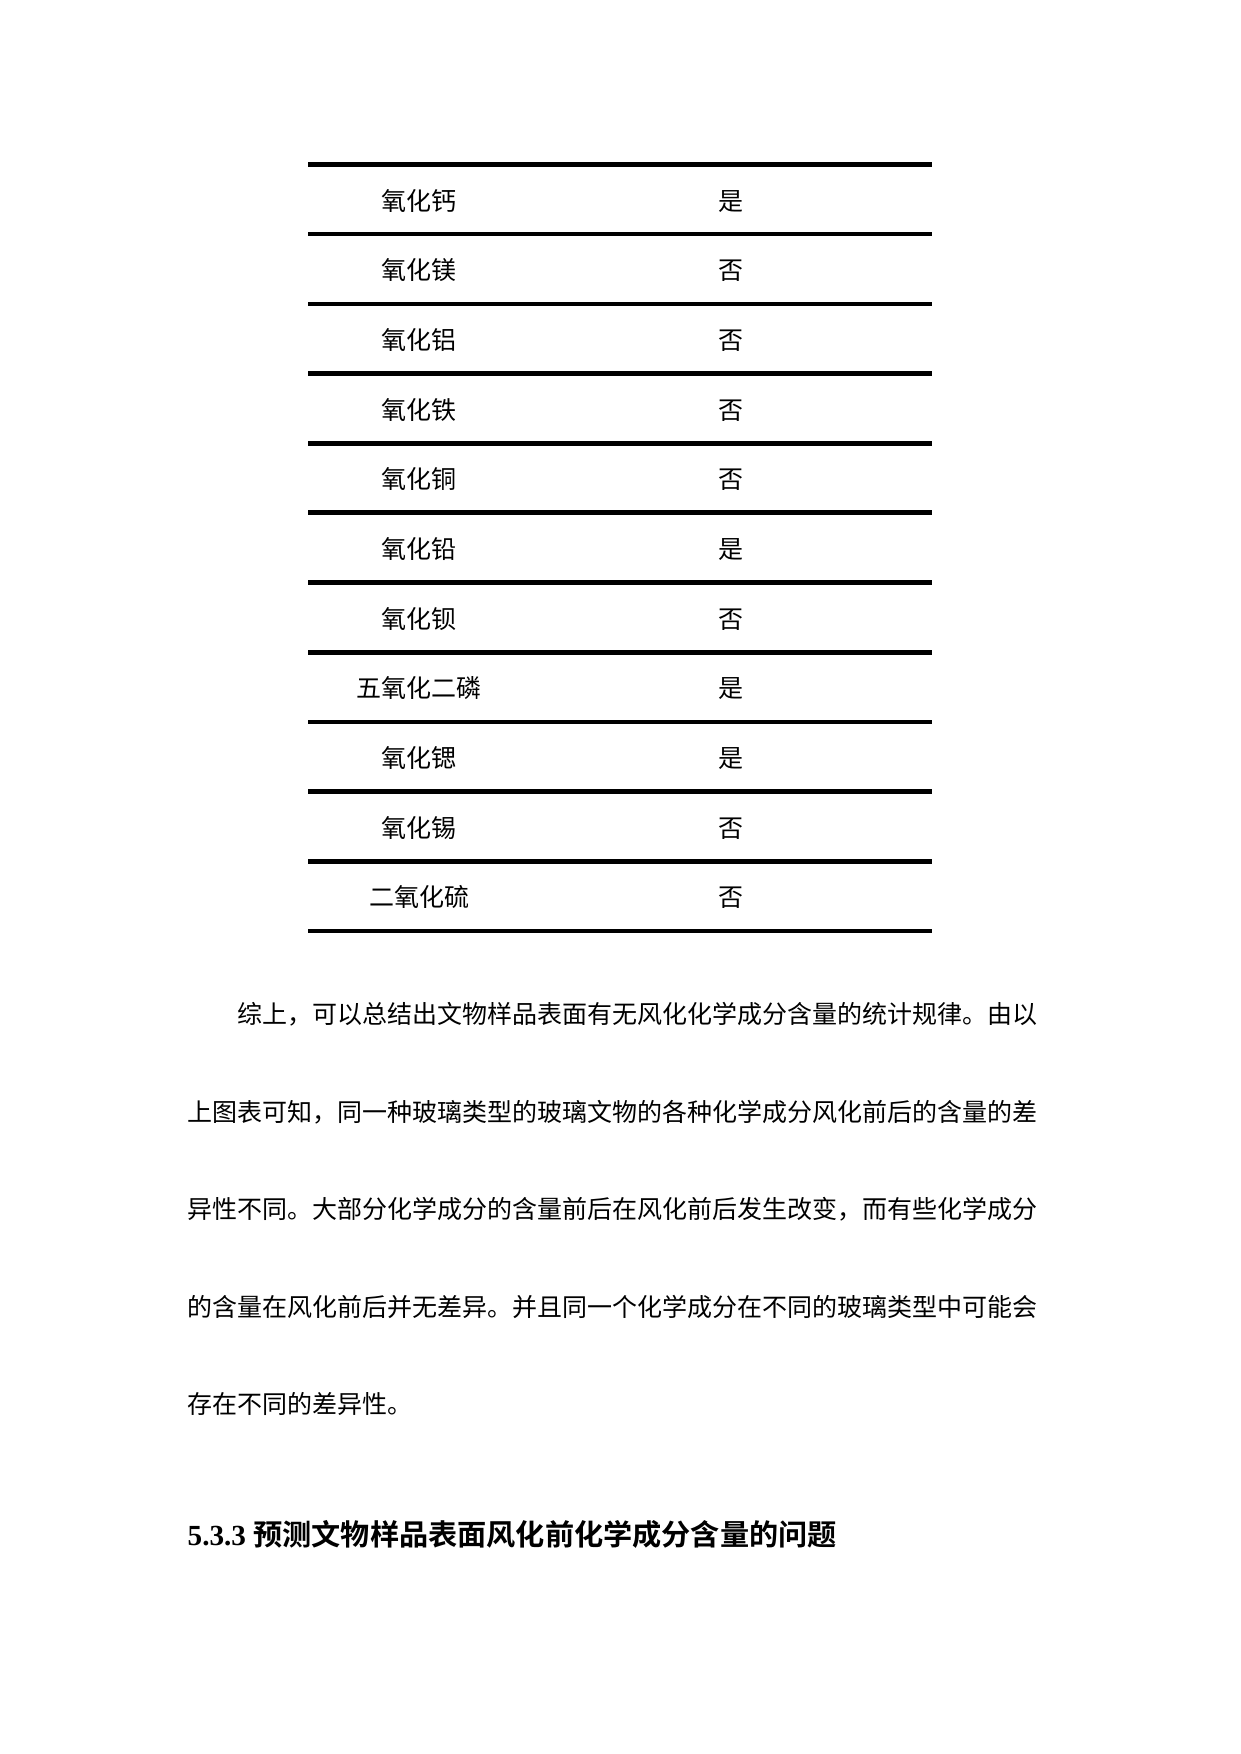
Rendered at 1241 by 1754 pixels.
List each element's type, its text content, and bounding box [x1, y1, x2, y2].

table_cell 否 [530, 446, 932, 510]
table_cell 氧化锶 [308, 724, 530, 789]
table_cell 否 [530, 794, 932, 859]
table_cell 是 [530, 724, 932, 789]
table_cell 氧化铜 [308, 446, 530, 510]
table_cell 否 [530, 236, 932, 301]
table_cell 否 [530, 864, 932, 928]
table_cell 氧化钡 [308, 585, 530, 650]
table_cell 五氧化二磷 [308, 655, 530, 719]
table_cell 氧化铅 [308, 515, 530, 580]
table_cell 否 [530, 585, 932, 650]
table_cell 否 [530, 376, 932, 441]
table_cell 否 [530, 306, 932, 371]
text 综上，可以总结出文物样品表面有无风化化学成分含量的统计规律。由以上图表可知，同一种玻璃类型的玻璃文物的各种化学成分风化前后的含量的差异性不同。大部分化学成分的含量前后在风化前后发生改变，而有些化学成分的含量在风化前后并无差异。并且同一个化学成分在不同的玻璃类型中可能会存在不同的差异性。 [187, 980, 1053, 1435]
table_cell 氧化镁 [308, 236, 530, 301]
table_cell 氧化铁 [308, 376, 530, 441]
table_cell 是 [530, 655, 932, 719]
table_cell 氧化铝 [308, 306, 530, 371]
table_cell 氧化钙 [308, 167, 530, 232]
table_cell 是 [530, 167, 932, 232]
table_cell 二氧化硫 [308, 864, 530, 928]
table_cell 氧化锡 [308, 794, 530, 859]
table_cell 是 [530, 515, 932, 580]
text 5.3.3 预测文物样品表面风化前化学成分含量的问题 [187, 1500, 1053, 1565]
